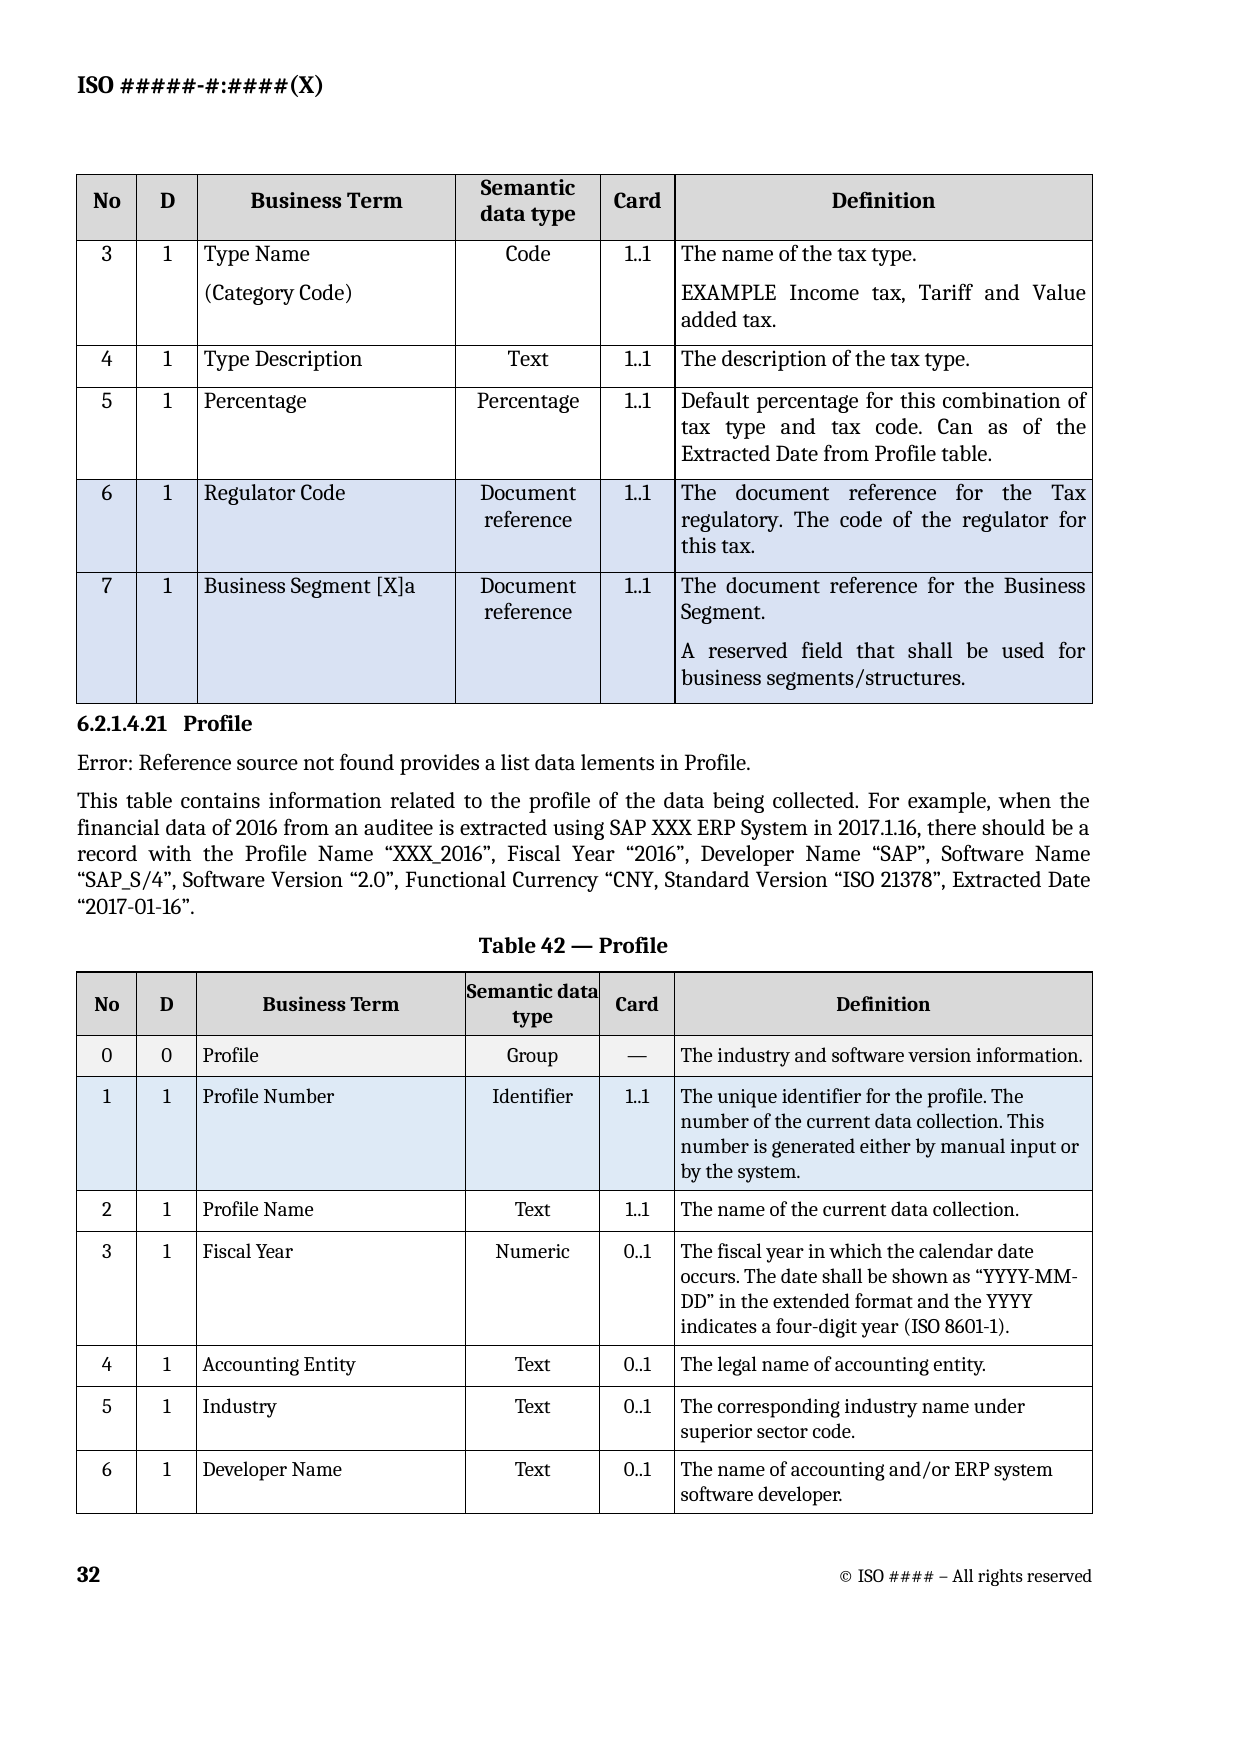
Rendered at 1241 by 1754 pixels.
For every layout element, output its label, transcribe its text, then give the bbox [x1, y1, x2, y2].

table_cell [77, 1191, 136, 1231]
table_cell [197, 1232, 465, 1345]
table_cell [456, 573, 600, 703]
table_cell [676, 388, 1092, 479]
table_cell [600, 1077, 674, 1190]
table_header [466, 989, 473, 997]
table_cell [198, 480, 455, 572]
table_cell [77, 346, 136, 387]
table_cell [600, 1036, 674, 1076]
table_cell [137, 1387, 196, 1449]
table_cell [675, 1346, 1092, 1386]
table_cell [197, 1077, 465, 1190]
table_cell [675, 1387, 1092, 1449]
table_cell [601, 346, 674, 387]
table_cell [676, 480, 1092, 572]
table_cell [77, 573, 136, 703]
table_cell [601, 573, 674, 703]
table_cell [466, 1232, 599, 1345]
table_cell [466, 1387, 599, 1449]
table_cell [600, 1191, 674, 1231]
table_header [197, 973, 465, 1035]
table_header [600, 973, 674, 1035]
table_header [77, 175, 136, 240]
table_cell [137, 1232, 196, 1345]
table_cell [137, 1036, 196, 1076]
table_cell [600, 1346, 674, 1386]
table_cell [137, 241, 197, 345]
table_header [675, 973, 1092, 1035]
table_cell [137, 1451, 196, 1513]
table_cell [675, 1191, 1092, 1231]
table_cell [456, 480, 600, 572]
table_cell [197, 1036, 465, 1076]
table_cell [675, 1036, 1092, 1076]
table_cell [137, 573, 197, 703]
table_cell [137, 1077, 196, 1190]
text This table contains information related to the profile of the data being collected. For example, when the financial data of 2016 from an auditee is extracted using SAP XXX ERP System in 2017.1.16, there should be a record with the Profile Name “XXX_2016”, Fiscal Year “2016”, Developer Name “SAP”, Software Name “SAP_S/4”, Software Version “2.0”, Functional Currency “CNY, Standard Version “ISO 21378”, Extracted Date “2017-01-16”. [77, 788, 1092, 920]
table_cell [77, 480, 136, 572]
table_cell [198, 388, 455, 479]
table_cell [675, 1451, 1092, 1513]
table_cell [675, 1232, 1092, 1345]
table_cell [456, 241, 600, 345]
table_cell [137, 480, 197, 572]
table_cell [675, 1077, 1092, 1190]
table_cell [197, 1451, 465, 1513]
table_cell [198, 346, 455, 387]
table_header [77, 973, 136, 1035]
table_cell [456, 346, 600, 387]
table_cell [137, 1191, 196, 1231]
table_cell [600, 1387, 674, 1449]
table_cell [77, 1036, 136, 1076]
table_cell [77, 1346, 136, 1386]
subtitle Profile [77, 711, 1092, 737]
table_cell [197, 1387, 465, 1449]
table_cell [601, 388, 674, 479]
title Profile [114, 932, 1092, 959]
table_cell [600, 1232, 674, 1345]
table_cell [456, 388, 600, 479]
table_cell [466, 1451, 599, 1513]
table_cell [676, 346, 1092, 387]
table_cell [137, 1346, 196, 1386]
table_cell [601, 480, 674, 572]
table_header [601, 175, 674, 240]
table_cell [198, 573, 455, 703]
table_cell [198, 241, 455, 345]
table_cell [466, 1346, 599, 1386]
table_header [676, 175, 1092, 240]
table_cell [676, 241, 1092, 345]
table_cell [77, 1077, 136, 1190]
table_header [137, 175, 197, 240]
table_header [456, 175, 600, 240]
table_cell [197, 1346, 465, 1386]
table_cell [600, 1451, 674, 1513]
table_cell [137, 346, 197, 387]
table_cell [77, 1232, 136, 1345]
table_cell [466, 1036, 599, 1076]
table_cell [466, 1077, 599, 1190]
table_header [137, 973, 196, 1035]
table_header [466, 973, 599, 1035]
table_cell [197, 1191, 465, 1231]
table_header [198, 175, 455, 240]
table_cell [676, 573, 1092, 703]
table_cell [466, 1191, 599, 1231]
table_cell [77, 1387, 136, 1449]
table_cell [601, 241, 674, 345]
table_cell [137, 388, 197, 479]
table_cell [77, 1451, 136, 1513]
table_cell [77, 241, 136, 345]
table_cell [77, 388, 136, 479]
